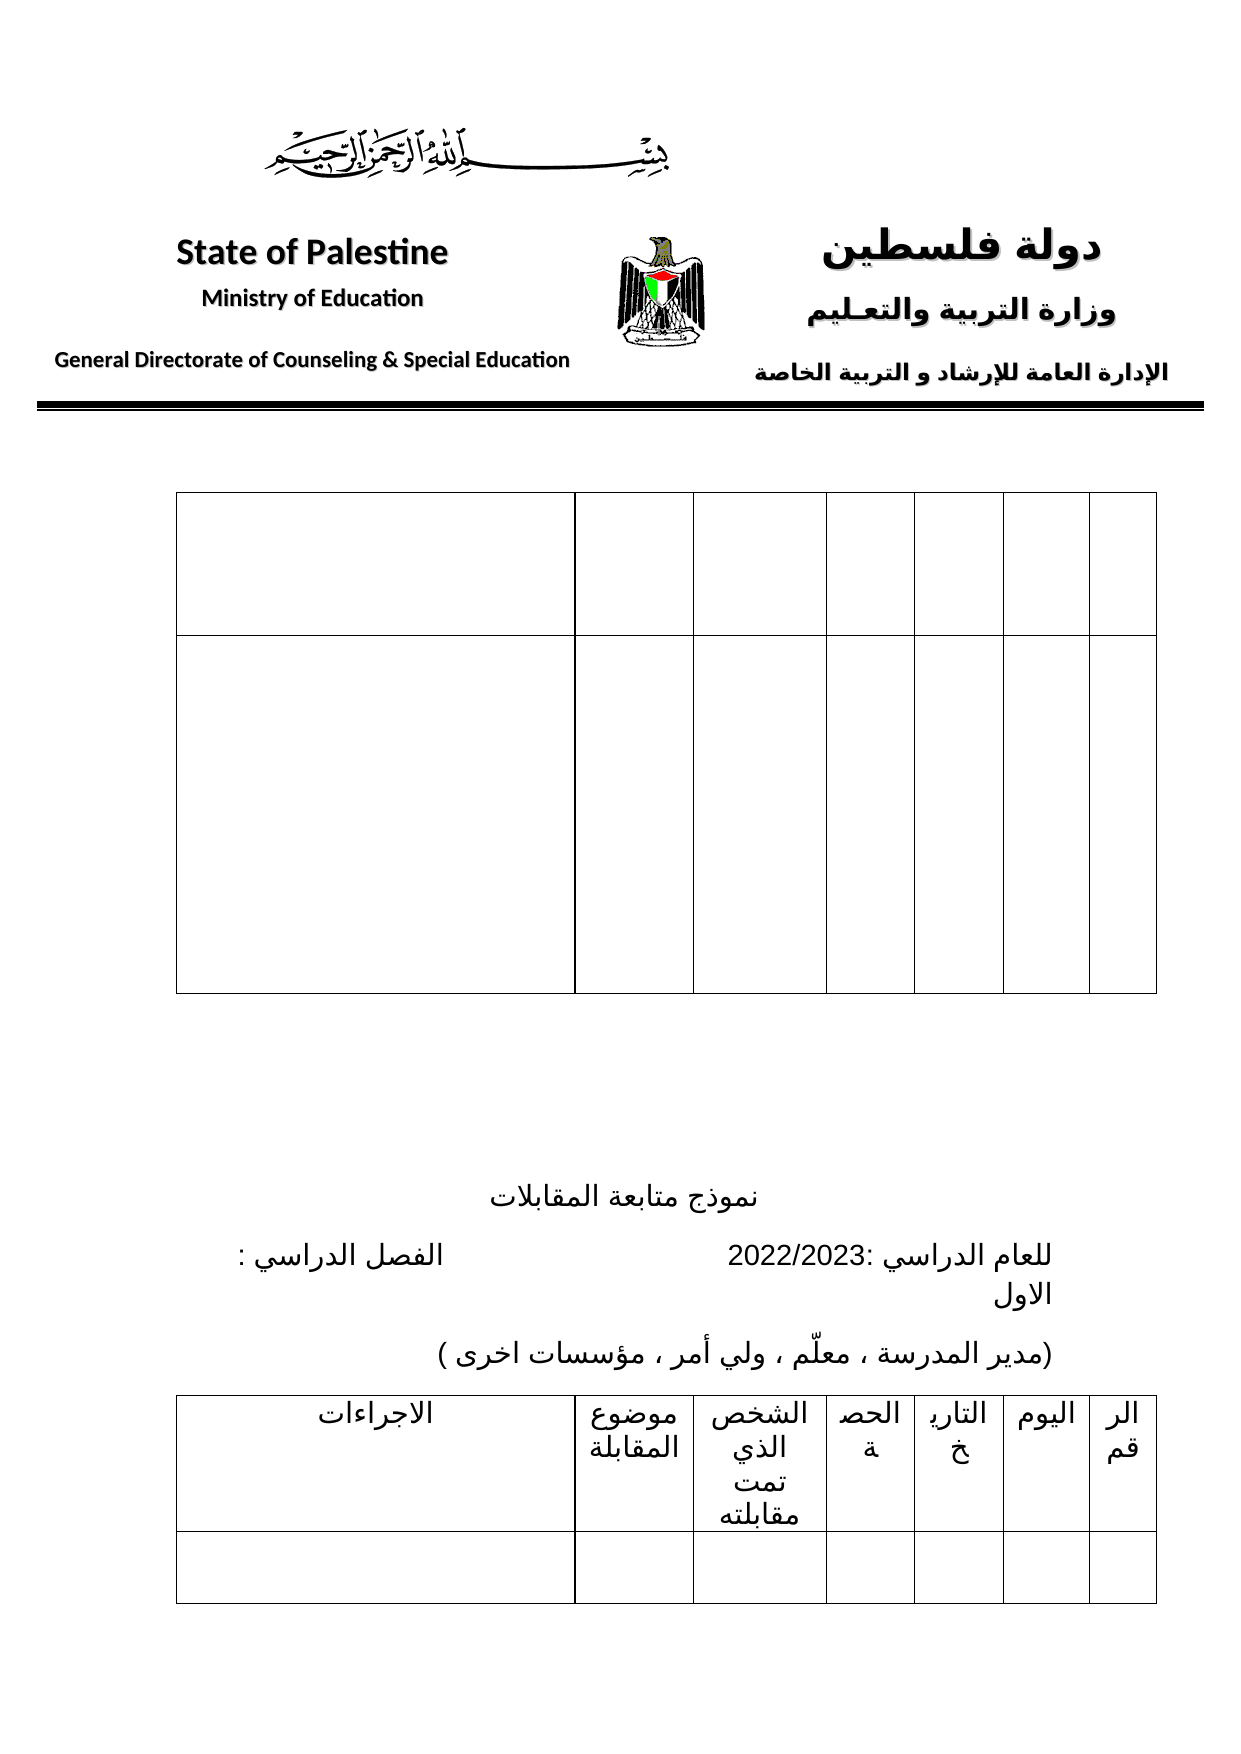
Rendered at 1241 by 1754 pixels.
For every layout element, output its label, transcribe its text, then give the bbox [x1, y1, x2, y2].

table_cell [915, 1532, 1003, 1603]
table_cell [915, 493, 1003, 635]
table_cell [177, 1532, 574, 1603]
table_header الاجراءات [177, 1396, 574, 1531]
table_cell [827, 636, 914, 992]
table_header الحصة [827, 1396, 914, 1531]
table_cell [827, 1532, 914, 1603]
picture [612, 237, 707, 350]
table_header الرقم [1090, 1396, 1156, 1531]
table_header موضوع المقابلة [576, 1396, 693, 1531]
table_header التاريخ [915, 1396, 1003, 1531]
text نموذج متابعة المقابلات [187, 1179, 1053, 1212]
table_cell [1004, 493, 1089, 635]
table_cell [694, 1532, 826, 1603]
text للعام الدراسي :2022/2023 الفصل الدراسي : الاول [187, 1238, 1053, 1310]
table_cell [576, 1532, 693, 1603]
table_cell [694, 636, 826, 992]
table_cell [177, 493, 574, 635]
table_cell [1004, 1532, 1089, 1603]
table_cell [694, 493, 826, 635]
table_cell [576, 493, 693, 635]
table_header الشخص الذي تمت مقابلته [694, 1396, 826, 1531]
text (مدير المدرسة ، معلّم ، ولي أمر ، مؤسسات اخرى ) [187, 1336, 1053, 1369]
table_cell [1090, 1532, 1156, 1603]
table_cell [1004, 636, 1089, 992]
table_cell [1090, 636, 1156, 992]
table_cell [1090, 493, 1156, 635]
table_cell [177, 636, 574, 992]
table_cell [827, 493, 914, 635]
table_header اليوم [1004, 1396, 1089, 1531]
table_cell [576, 636, 693, 992]
table_cell [915, 636, 1003, 992]
